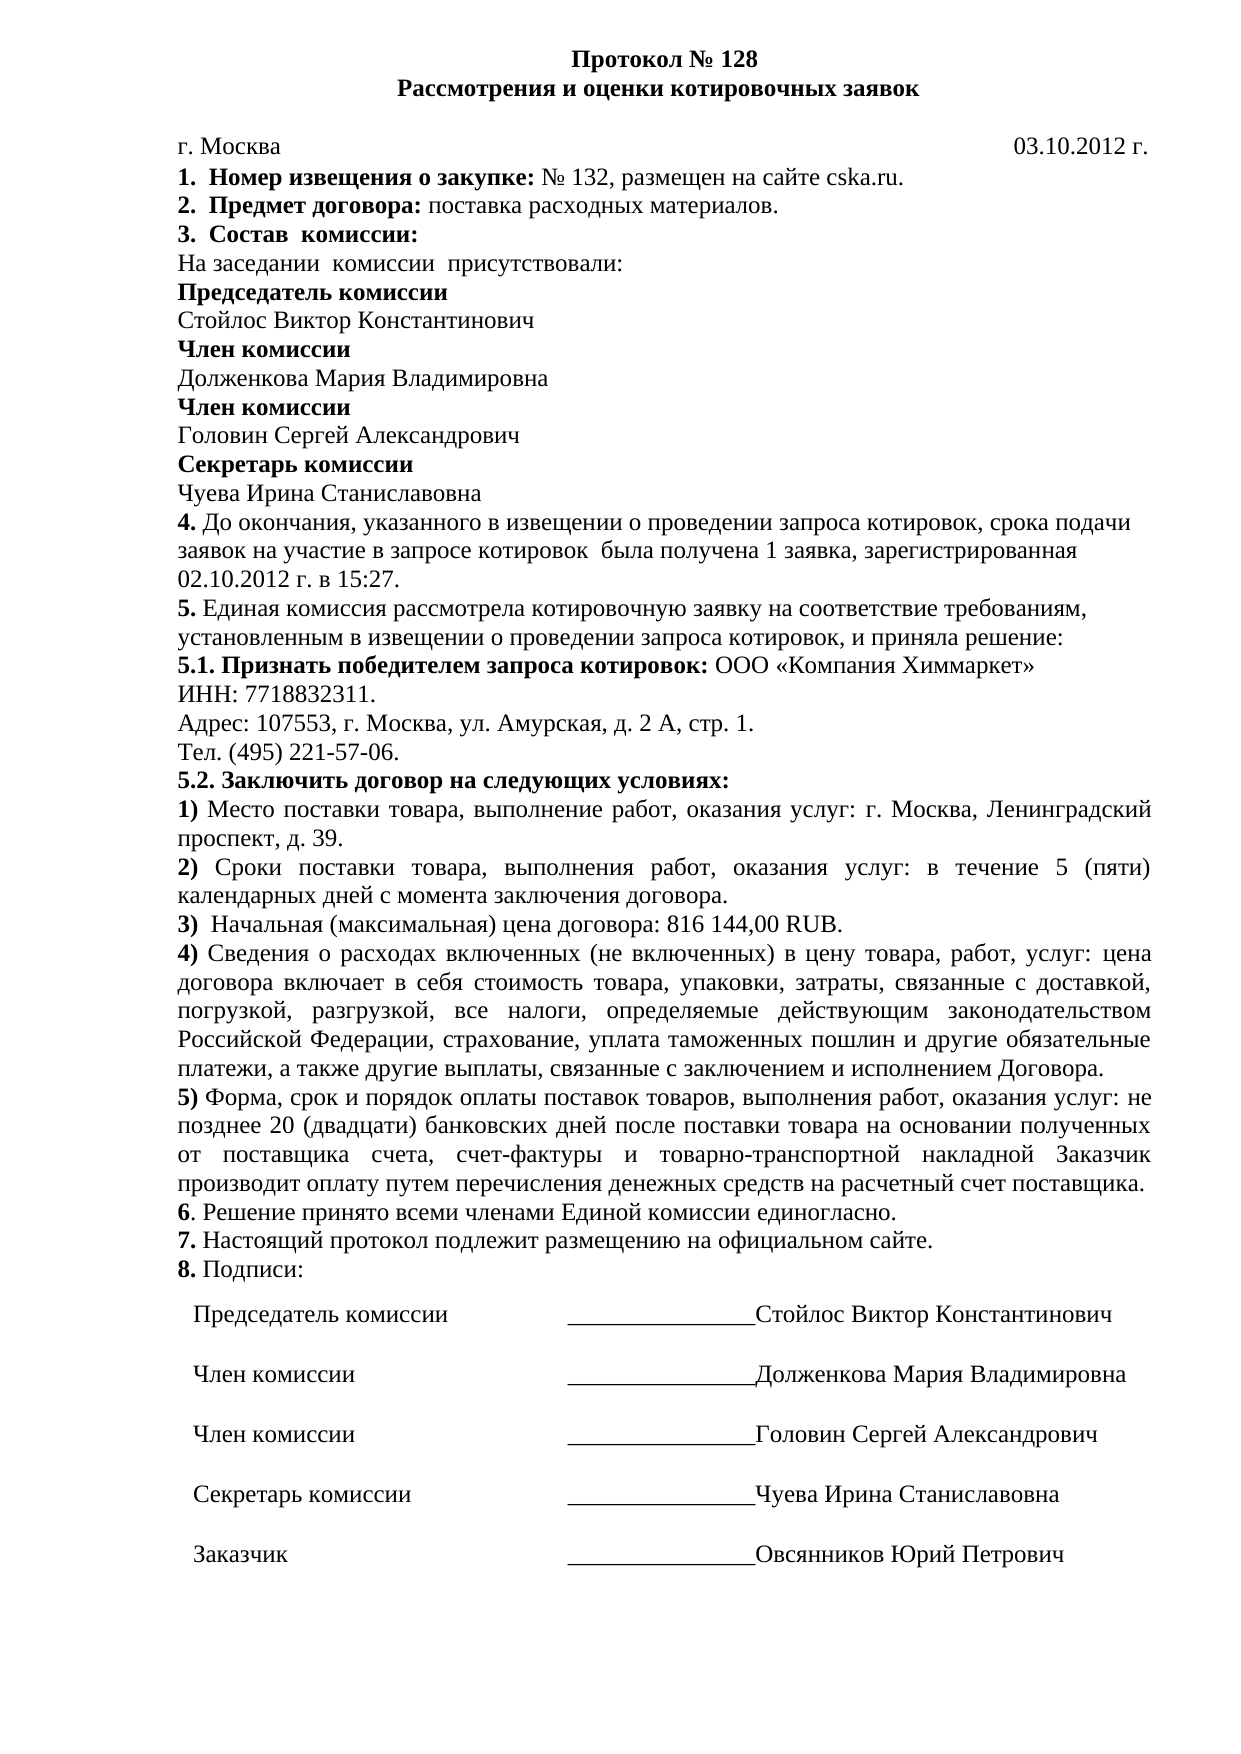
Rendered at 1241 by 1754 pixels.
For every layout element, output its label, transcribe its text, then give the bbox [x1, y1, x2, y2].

text 5. Единая комиссия рассмотрела котировочную заявку на соответствие требованиям, установленным в извещении о проведении запроса котировок, и приняла решение: [177, 593, 1152, 651]
text Рассмотрения и оценки котировочных заявок [177, 73, 1152, 130]
table_cell Заказчик [177, 1523, 552, 1583]
text 5.1. Признать победителем запроса котировок: ООО «Компания Химмаркет» [177, 651, 1152, 679]
text ИНН: 7718832311. [177, 679, 1152, 708]
text 1) Место поставки товара, выполнение работ, оказания услуг: г. Москва, Ленинградский проспект, д. 39. [177, 794, 1152, 852]
text Тел. (495) 221-57-06. [177, 737, 1152, 766]
text Протокол № 128 [177, 44, 1152, 73]
table_cell Член комиссии [177, 1343, 552, 1403]
text 6. Решение принято всеми членами Единой комиссии единогласно. [177, 1197, 1152, 1226]
table_cell _______________Долженкова Мария Владимировна [552, 1343, 1218, 1403]
table_cell Секретарь комиссии [177, 1463, 552, 1523]
table_header г. Москва [176, 130, 600, 162]
table_header _______________Стойлос Виктор Константинович [552, 1283, 1218, 1343]
text 2. Предмет договора: поставка расходных материалов. [177, 191, 1152, 219]
text 2) Сроки поставки товара, выполнения работ, оказания услуг: в течение 5 (пяти) календарных дней с момента заключения договора. [177, 852, 1152, 909]
text 3. Состав комиссии: На заседании комиссии присутствовали: Председатель комиссии Стойлос Виктор Константинович Член комиссии Долженкова Мария Владимировна Член комиссии Головин Сергей Александрович Секретарь комиссии Чуева Ирина Станиславовна [177, 219, 1152, 507]
table_cell _______________Чуева Ирина Станиславовна [552, 1463, 1218, 1523]
text Адрес: 107553, г. Москва, ул. Амурская, д. 2 А, стр. 1. [177, 708, 1152, 737]
text 4) Сведения о расходах включенных (не включенных) в цену товара, работ, услуг: цена договора включает в себя стоимость товара, упаковки, затраты, связанные с доставкой, погрузкой, разгрузкой, все налоги, определяемые действующим законодательством Российской Федерации, страхование, уплата таможенных пошлин и другие обязательные платежи, а также другие выплаты, связанные с заключением и исполнением Договора. [177, 938, 1152, 1082]
table_cell Член комиссии [177, 1403, 552, 1463]
text 3) Начальная (максимальная) цена договора: 816 144,00 RUB. [177, 909, 1152, 938]
text 7. Настоящий протокол подлежит размещению на официальном сайте. 8. Подписи: [177, 1226, 1152, 1283]
text 1. Номер извещения о закупке: № 132, размещен на сайте cska.ru. [177, 162, 1152, 191]
table_cell _______________Овсянников Юрий Петрович [552, 1523, 1218, 1583]
text 4. До окончания, указанного в извещении о проведении запроса котировок, срока подачи заявок на участие в запросе котировок была получена 1 заявка, зарегистрированная 02.10.2012 г. в 15:27. [177, 507, 1152, 593]
table_cell _______________Головин Сергей Александрович [552, 1403, 1218, 1463]
table_header Председатель комиссии [177, 1283, 552, 1343]
table_header 03.10.2012 г. [600, 130, 1150, 162]
list 5) Форма, срок и порядок оплаты поставок товаров, выполнения работ, оказания услуг: не позднее 20 (двадцати) банковских дней после поставки товара на основании полученных от поставщика счета, счет-фактуры и товарно-транспортной накладной Заказчик производит оплату путем перечисления денежных средств на расчетный счет поставщика. [177, 1082, 1152, 1197]
text 5.2. Заключить договор на следующих условиях: [177, 766, 1152, 794]
